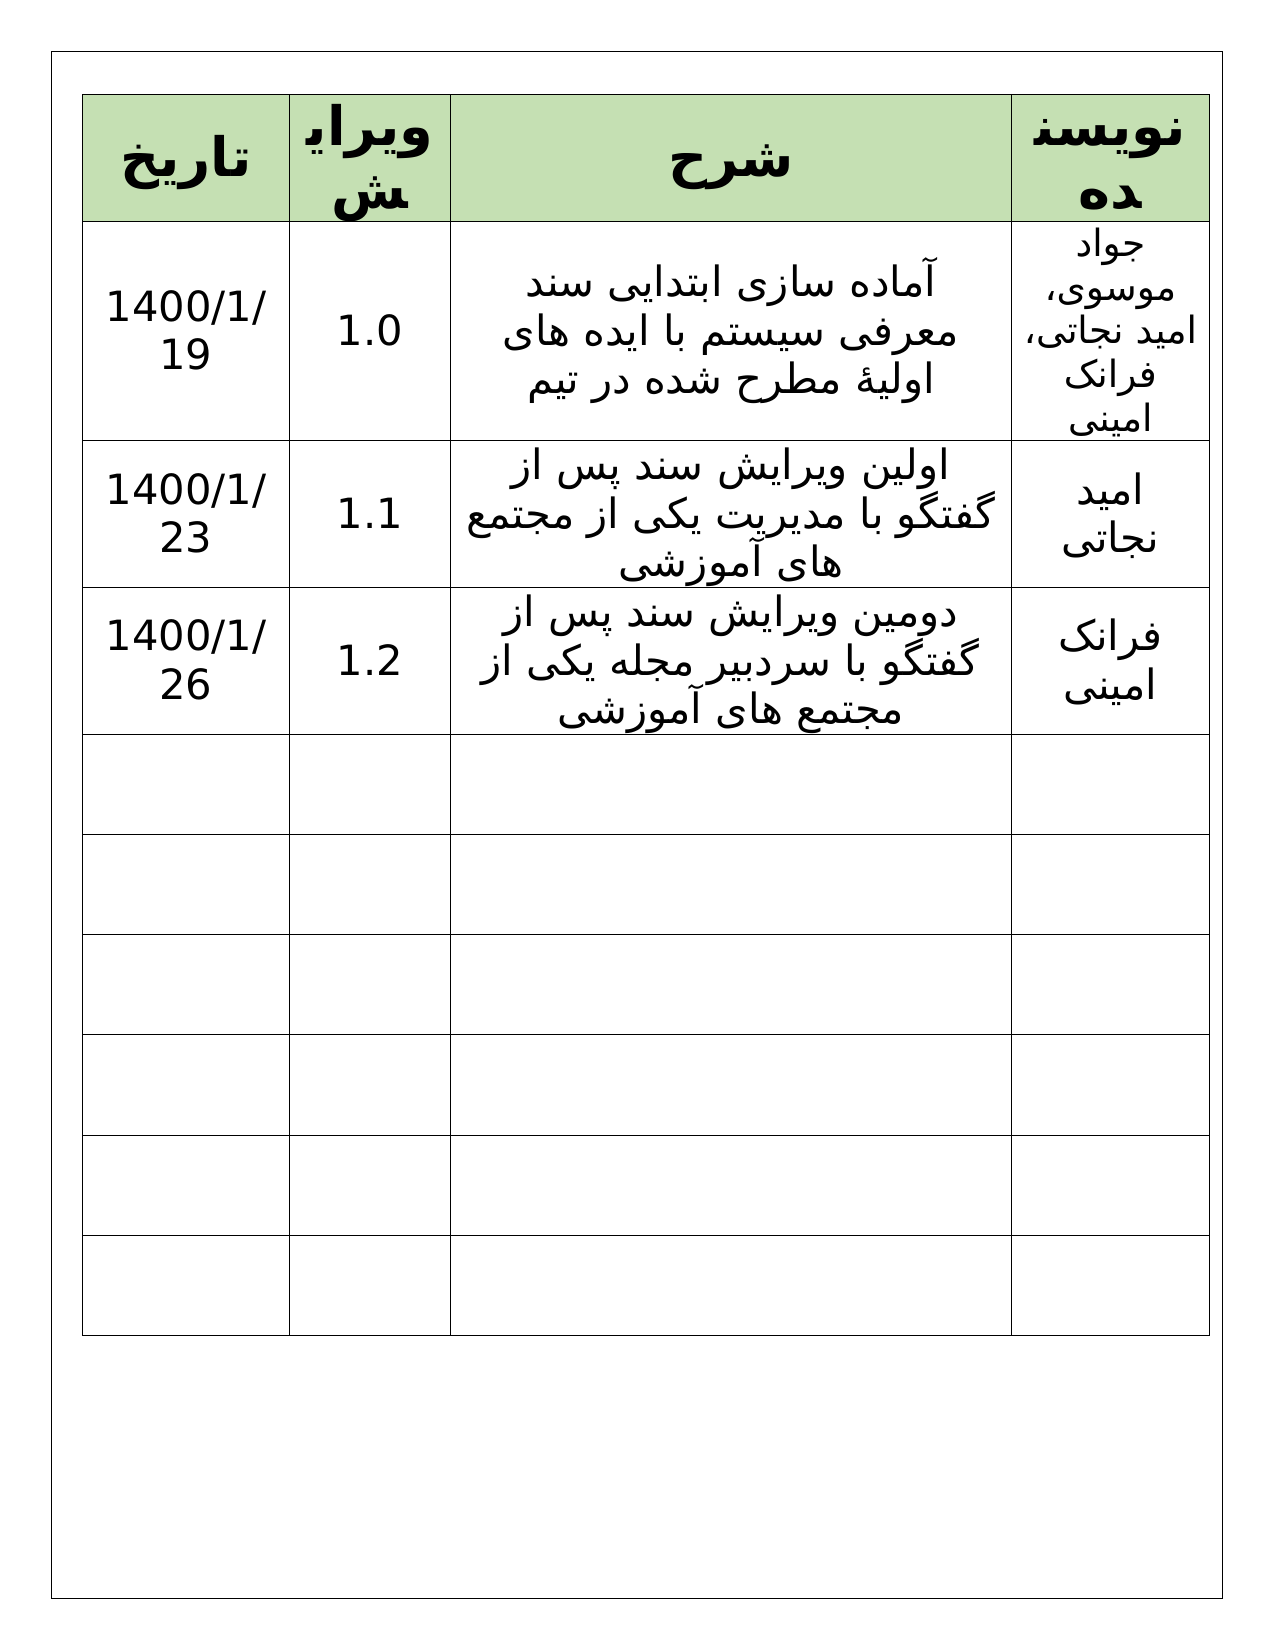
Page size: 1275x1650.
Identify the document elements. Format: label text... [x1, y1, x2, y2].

table_cell آماده سازی ابتدایی سند معرفی سیستم با ایده های اولیۀ مطرح شده در تیم [451, 222, 1011, 440]
table_cell 1400/1/19 [83, 222, 289, 440]
table_cell [83, 935, 289, 1034]
table_cell [451, 935, 1011, 1034]
table_cell [1012, 735, 1209, 834]
table_cell [290, 835, 450, 934]
table_cell [1012, 835, 1209, 934]
table_cell ویرایش [290, 95, 450, 221]
table_cell [290, 1035, 450, 1135]
table_cell امید نجاتی [1012, 441, 1209, 587]
table_cell [451, 1236, 1011, 1335]
table_cell فرانک امینی [1012, 588, 1209, 733]
table_cell [83, 1035, 289, 1135]
table_cell تاریخ [83, 95, 289, 221]
table_cell [451, 1136, 1011, 1235]
table_cell [451, 735, 1011, 834]
table_cell [290, 1136, 450, 1235]
table_cell [1012, 1236, 1209, 1335]
table_cell [83, 735, 289, 834]
table_cell [83, 1236, 289, 1335]
table_cell [451, 1035, 1011, 1135]
table_cell 1.0 [290, 222, 450, 440]
table_cell [290, 735, 450, 834]
table_cell نویسنده [1012, 95, 1209, 221]
table_cell [1012, 1035, 1209, 1135]
table_cell 1.1 [290, 441, 450, 587]
table_cell دومین ویرایش سند پس از گفتگو با سردبیر مجله یکی از مجتمع های آموزشی [451, 588, 1011, 733]
table_cell [1012, 1136, 1209, 1235]
table_cell 1.2 [290, 588, 450, 733]
table_cell [290, 935, 450, 1034]
table_cell 1400/1/23 [83, 441, 289, 587]
table_cell [290, 1236, 450, 1335]
table_cell 1400/1/26 [83, 588, 289, 733]
table_cell [83, 1136, 289, 1235]
table_cell جواد موسوی، امید نجاتی، فرانک امینی [1012, 222, 1209, 440]
table_cell [83, 835, 289, 934]
table_cell [1012, 935, 1209, 1034]
table_cell [451, 835, 1011, 934]
table_cell اولین ویرایش سند پس از گفتگو با مدیریت یکی از مجتمع های آموزشی [451, 441, 1011, 587]
table_cell شرح [451, 95, 1011, 221]
